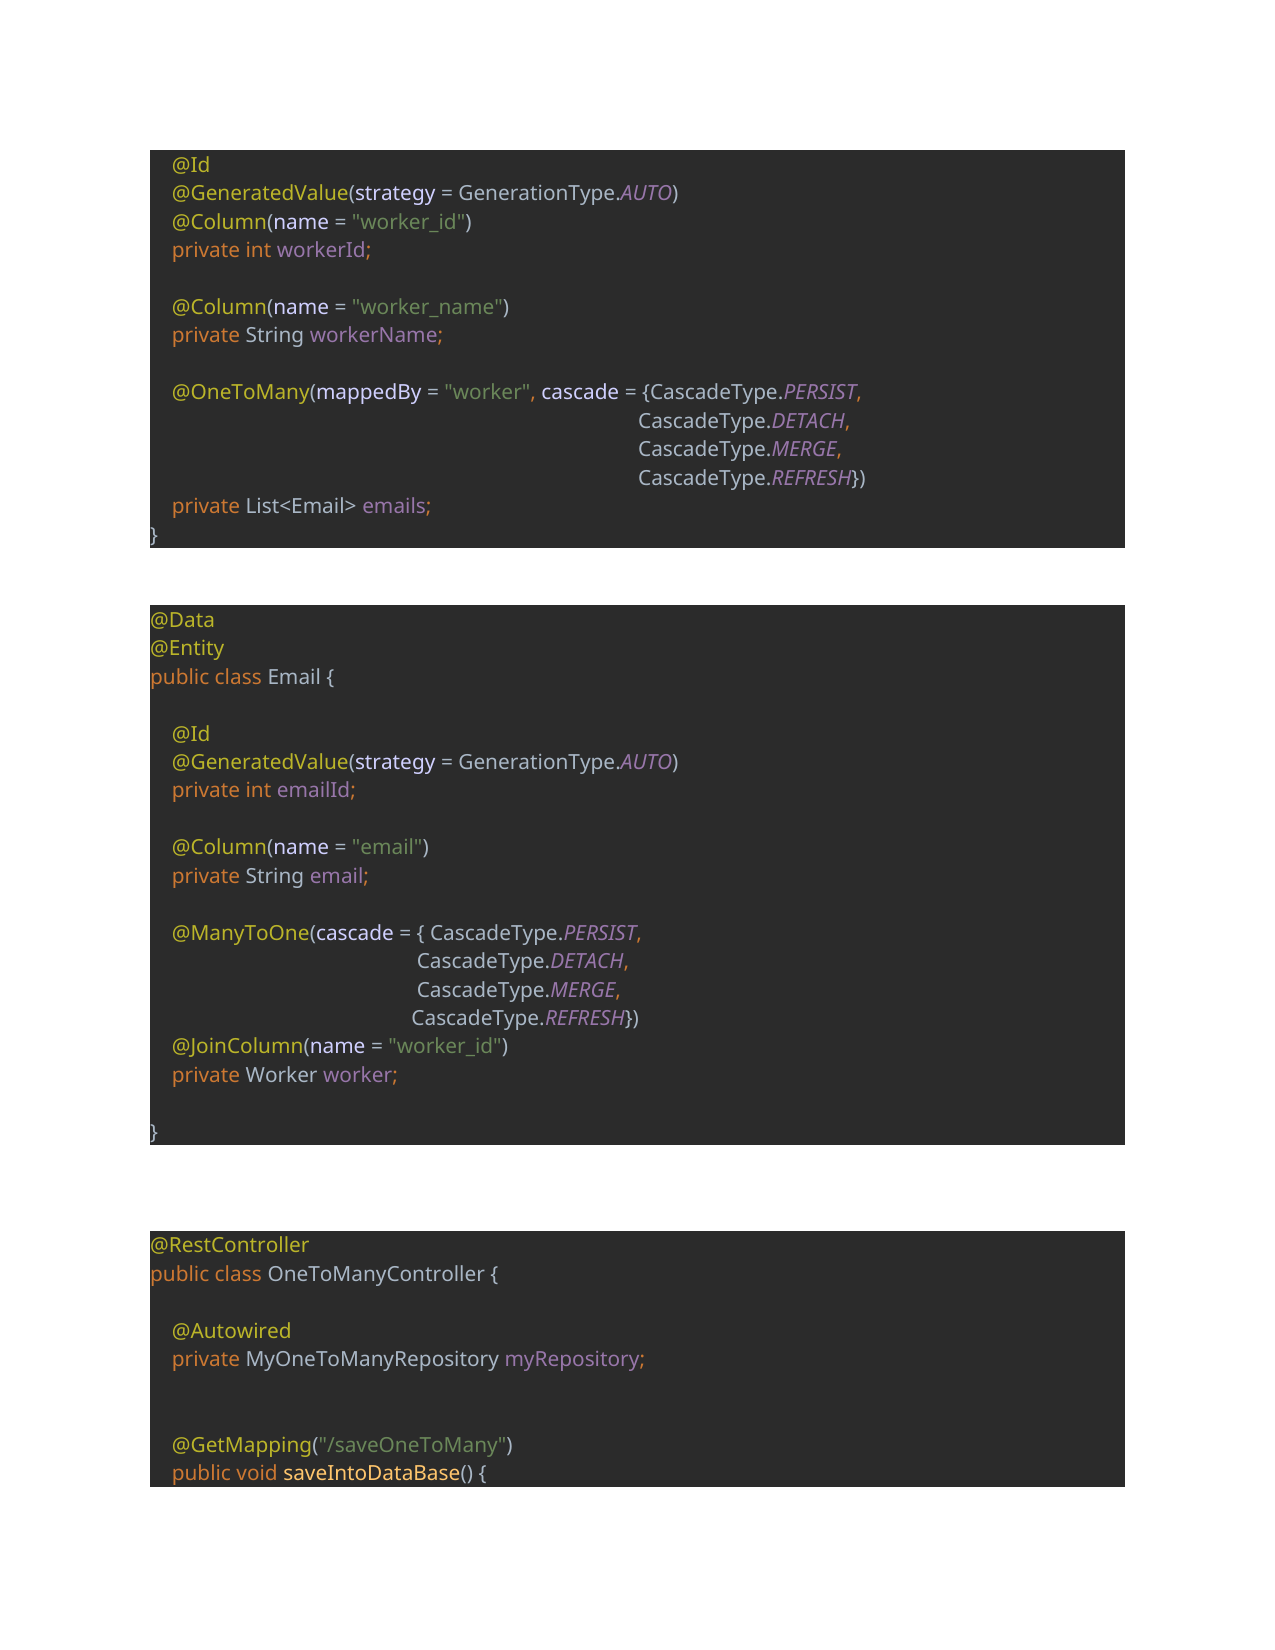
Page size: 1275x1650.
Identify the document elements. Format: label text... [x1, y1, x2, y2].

text @Data @Entity public class Email { @Id @GeneratedValue(strategy = GenerationType.AUTO) private int emailId; @Column(name = "email") private String email; @ManyToOne(cascade = { CascadeType.PERSIST, [150, 605, 1125, 946]
text CascadeType.MERGE, [150, 434, 1125, 463]
text CascadeType.MERGE, [150, 975, 1125, 1003]
text CascadeType.DETACH, [150, 406, 1125, 434]
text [150, 150, 1125, 406]
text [150, 1231, 1125, 1487]
text CascadeType.REFRESH}) @JoinColumn(name = "worker_id") private Worker worker; } [150, 1003, 1125, 1145]
text CascadeType.DETACH, [150, 946, 1125, 975]
text CascadeType.REFRESH}) private List<Email> emails; } [150, 463, 1125, 548]
